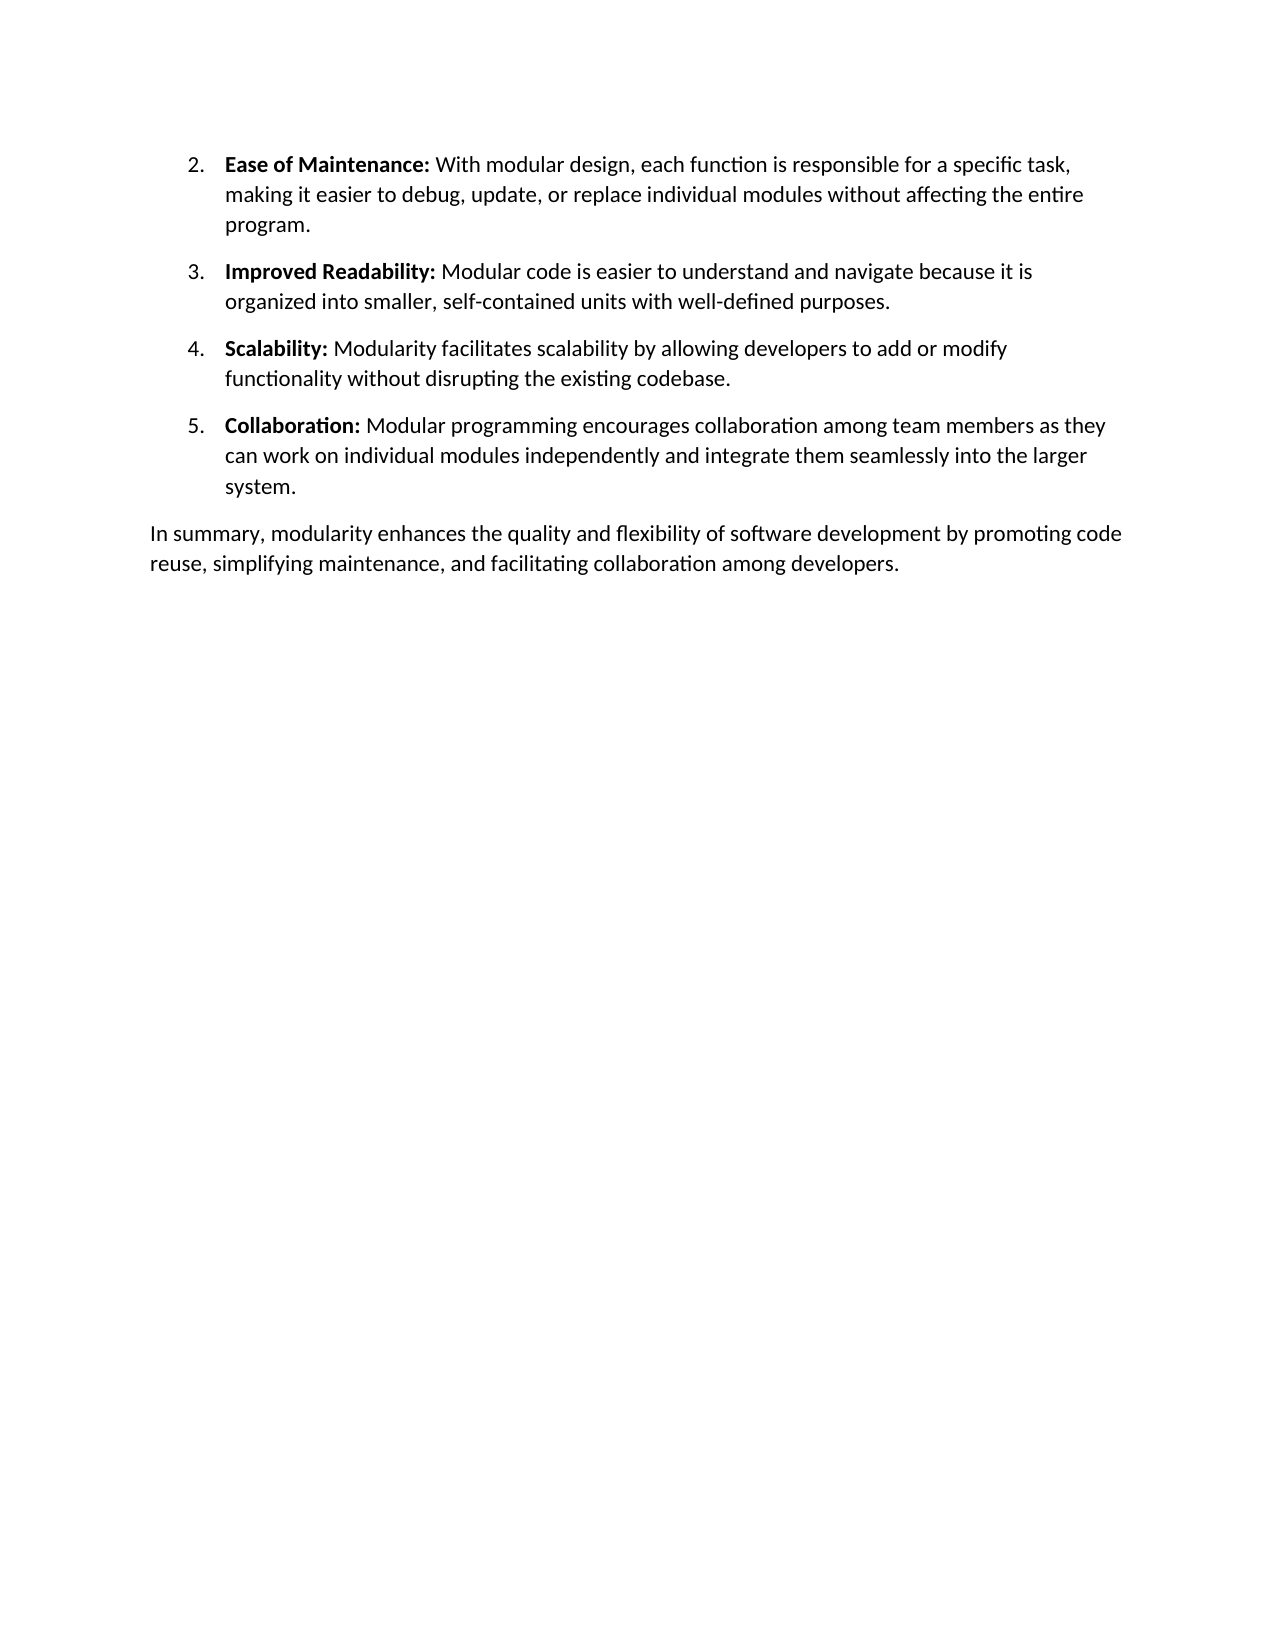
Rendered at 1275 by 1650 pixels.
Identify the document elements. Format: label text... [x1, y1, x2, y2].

list Ease of Maintenance: With modular design, each function is responsible for a specific task, making it easier to debug, update, or replace individual modules without affecting the entire program. [187, 150, 1125, 238]
list Scalability: Modularity facilitates scalability by allowing developers to add or modify functionality without disrupting the existing codebase. [187, 334, 1125, 393]
text In summary, modularity enhances the quality and flexibility of software development by promoting code reuse, simplifying maintenance, and facilitating collaboration among developers. [150, 519, 1125, 577]
list Improved Readability: Modular code is easier to understand and navigate because it is organized into smaller, self-contained units with well-defined purposes. [187, 257, 1125, 316]
list Collaboration: Modular programming encourages collaboration among team members as they can work on individual modules independently and integrate them seamlessly into the larger system. [187, 411, 1125, 500]
